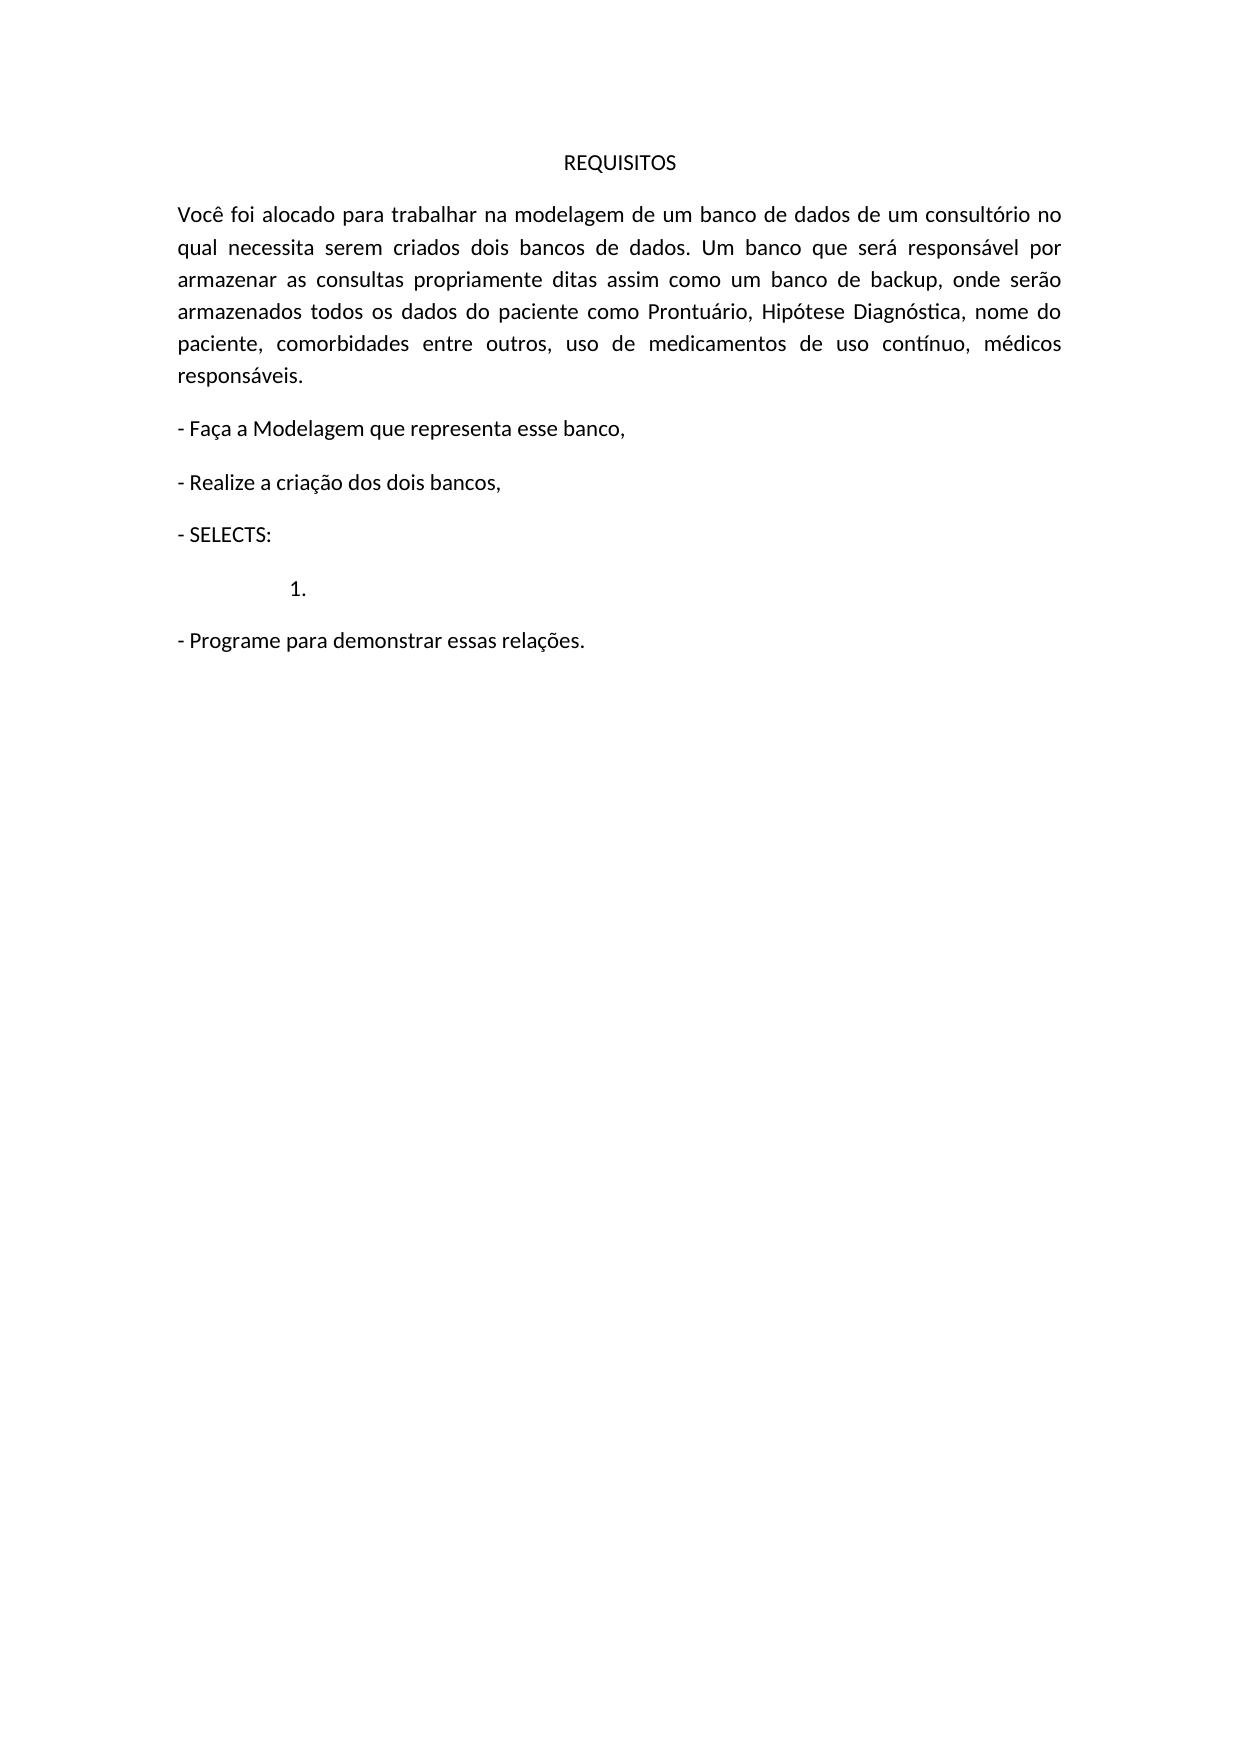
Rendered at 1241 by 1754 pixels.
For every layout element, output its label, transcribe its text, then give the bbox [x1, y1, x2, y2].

text REQUISITOS [177, 148, 1063, 176]
text - SELECTS: [177, 521, 1063, 549]
text - Realize a criação dos dois bancos, [177, 468, 1063, 496]
text - Faça a Modelagem que representa esse banco, [177, 414, 1063, 443]
text - Programe para demonstrar essas relações. [177, 627, 1063, 655]
text Você foi alocado para trabalhar na modelagem de um banco de dados de um consultório no qual necessita serem criados dois bancos de dados. Um banco que será responsável por armazenar as consultas propriamente ditas assim como um banco de backup, onde serão armazenados todos os dados do paciente como Prontuário, Hipótese Diagnóstica, nome do paciente, comorbidades entre outros, uso de medicamentos de uso contínuo, médicos responsáveis. [177, 201, 1063, 389]
